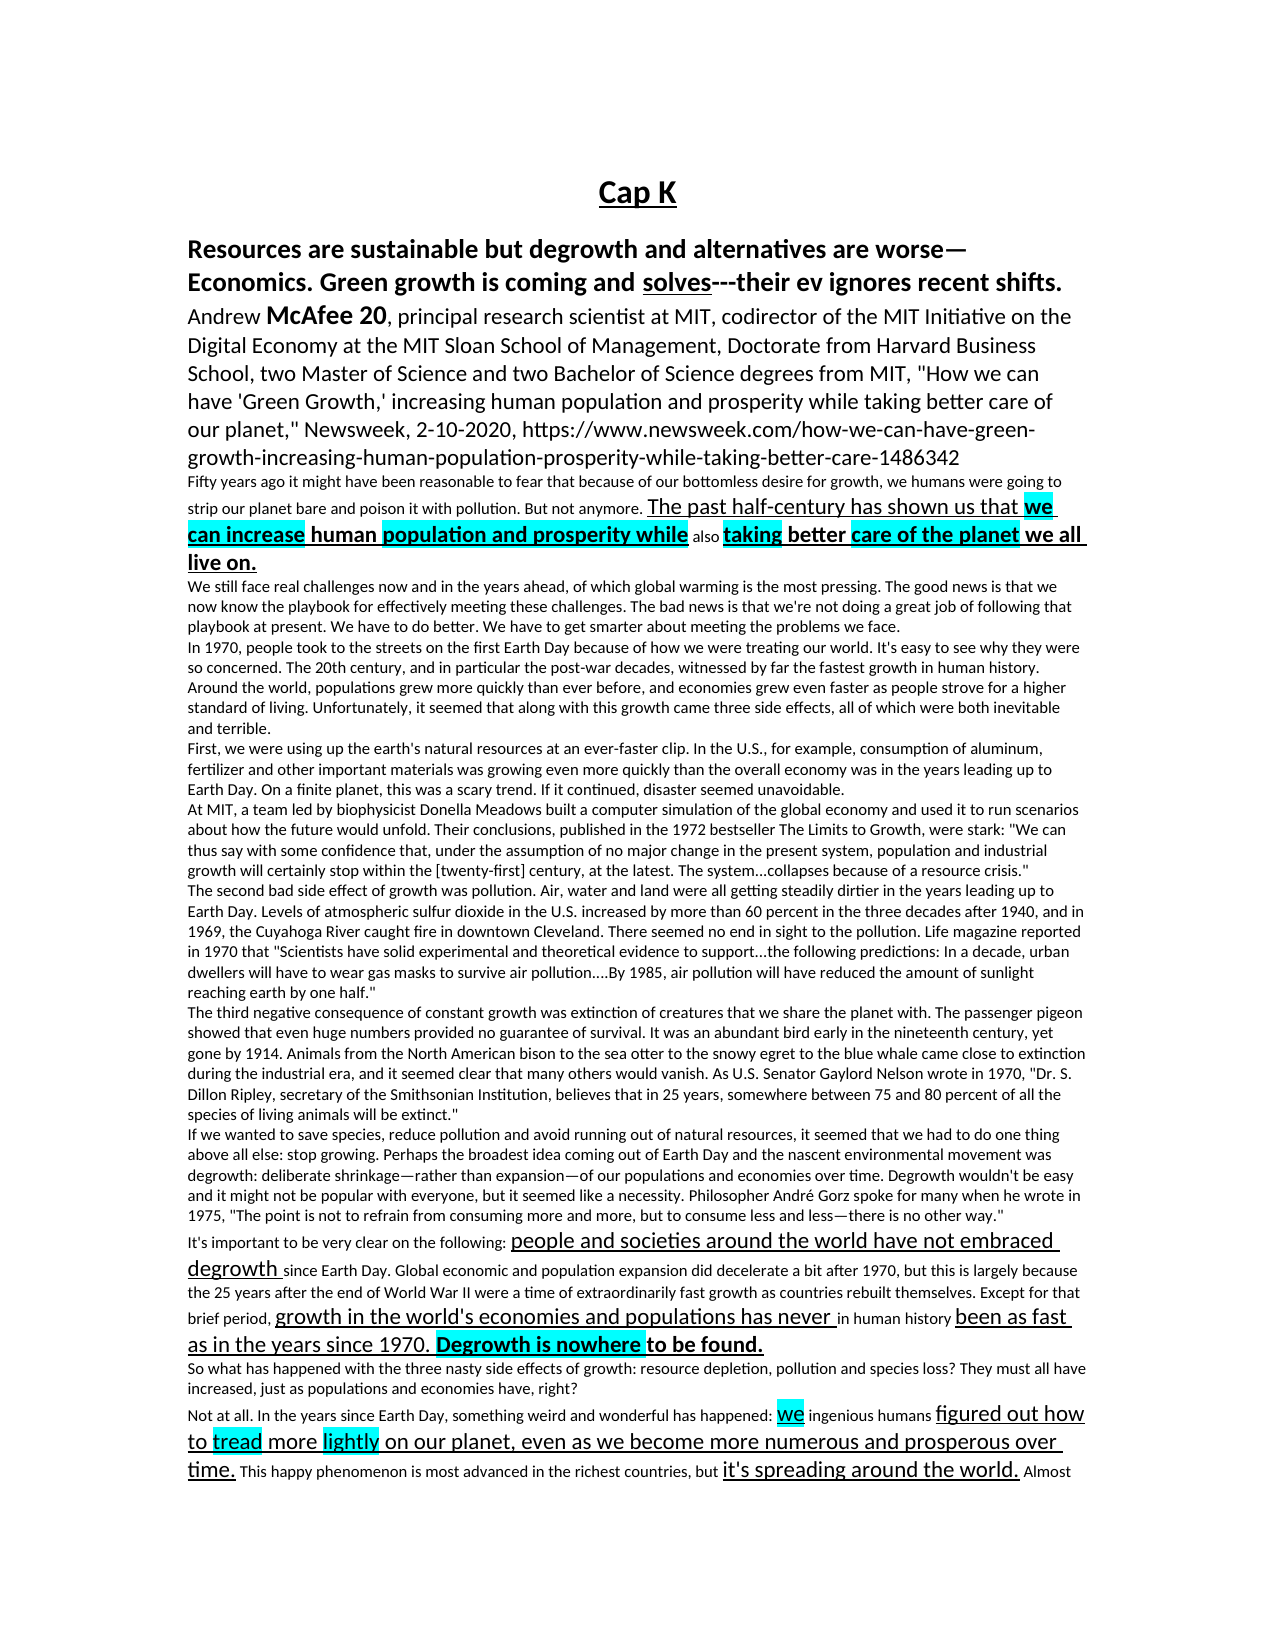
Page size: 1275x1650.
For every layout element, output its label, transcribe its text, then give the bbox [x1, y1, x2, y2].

text If we wanted to save species, reduce pollution and avoid running out of natural resources, it seemed that we had to do one thing above all else: stop growing. Perhaps the broadest idea coming out of Earth Day and the nascent environmental movement was degrowth: deliberate shrinkage—rather than expansion—of our populations and economies over time. Degrowth wouldn't be easy and it might not be popular with everyone, but it seemed like a necessity. Philosopher André Gorz spoke for many when he wrote in 1975, "The point is not to refrain from consuming more and more, but to consume less and less—there is no other way." [187, 1124, 1087, 1226]
text We still face real challenges now and in the years ahead, of which global warming is the most pressing. The good news is that we now know the playbook for effectively meeting these challenges. The bad news is that we're not doing a great job of following that playbook at present. We have to do better. We have to get smarter about meeting the problems we face. [187, 576, 1087, 637]
text In 1970, people took to the streets on the first Earth Day because of how we were treating our world. It's easy to see why they were so concerned. The 20th century, and in particular the post-war decades, witnessed by far the fastest growth in human history. Around the world, populations grew more quickly than ever before, and economies grew even faster as people strove for a higher standard of living. Unfortunately, it seemed that along with this growth came three side effects, all of which were both inevitable and terrible. [187, 637, 1087, 738]
text At MIT, a team led by biophysicist Donella Meadows built a computer simulation of the global economy and used it to run scenarios about how the future would unfold. Their conclusions, published in the 1972 bestseller The Limits to Growth, were stark: "We can thus say with some confidence that, under the assumption of no major change in the present system, population and industrial growth will certainly stop within the [twenty-first] century, at the latest. The system...collapses because of a resource crisis." [187, 799, 1087, 881]
text The second bad side effect of growth was pollution. Air, water and land were all getting steadily dirtier in the years leading up to Earth Day. Levels of atmospheric sulfur dioxide in the U.S. increased by more than 60 percent in the three decades after 1940, and in 1969, the Cuyahoga River caught fire in downtown Cleveland. There seemed no end in sight to the pollution. Life magazine reported in 1970 that "Scientists have solid experimental and theoretical evidence to support...the following predictions: In a decade, urban dwellers will have to wear gas masks to survive air pollution....By 1985, air pollution will have reduced the amount of sunlight reaching earth by one half." [187, 881, 1087, 1002]
text First, we were using up the earth's natural resources at an ever-faster clip. In the U.S., for example, consumption of aluminum, fertilizer and other important materials was growing even more quickly than the overall economy was in the years leading up to Earth Day. On a finite planet, this was a scary trend. If it continued, disaster seemed unavoidable. [187, 738, 1087, 799]
text Cap K [187, 171, 1087, 212]
text Resources are sustainable but degrowth and alternatives are worse—Economics. Green growth is coming and solves---their ev ignores recent shifts. [187, 232, 1087, 298]
text It's important to be very clear on the following: people and societies around the world have not embraced degrowth since Earth Day. Global economic and population expansion did decelerate a bit after 1970, but this is largely because the 25 years after the end of World War II were a time of extraordinarily fast growth as countries rebuilt themselves. Except for that brief period, growth in the world's economies and populations has never in human history been as fast as in the years since 1970. Degrowth is nowhere to be found. [187, 1226, 1087, 1358]
text Andrew McAfee 20, principal research scientist at MIT, codirector of the MIT Initiative on the Digital Economy at the MIT Sloan School of Management, Doctorate from Harvard Business School, two Master of Science and two Bachelor of Science degrees from MIT, "How we can have 'Green Growth,' increasing human population and prosperity while taking better care of our planet," Newsweek, 2-10-2020, https://www.newsweek.com/how-we-can-have-green-growth-increasing-human-population-prosperity-while-taking-better-care-1486342 [187, 298, 1087, 472]
text So what has happened with the three nasty side effects of growth: resource depletion, pollution and species loss? They must all have increased, just as populations and economies have, right? [187, 1358, 1087, 1399]
text Fifty years ago it might have been reasonable to fear that because of our bottomless desire for growth, we humans were going to strip our planet bare and poison it with pollution. But not anymore. The past half-century has shown us that we can increase human population and prosperity while also taking better care of the planet we all live on. [187, 472, 1087, 576]
text The third negative consequence of constant growth was extinction of creatures that we share the planet with. The passenger pigeon showed that even huge numbers provided no guarantee of survival. It was an abundant bird early in the nineteenth century, yet gone by 1914. Animals from the North American bison to the sea otter to the snowy egret to the blue whale came close to extinction during the industrial era, and it seemed clear that many others would vanish. As U.S. Senator Gaylord Nelson wrote in 1970, "Dr. S. Dillon Ripley, secretary of the Smithsonian Institution, believes that in 25 years, somewhere between 75 and 80 percent of all the species of living animals will be extinct." [187, 1002, 1087, 1124]
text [187, 1399, 1087, 1483]
